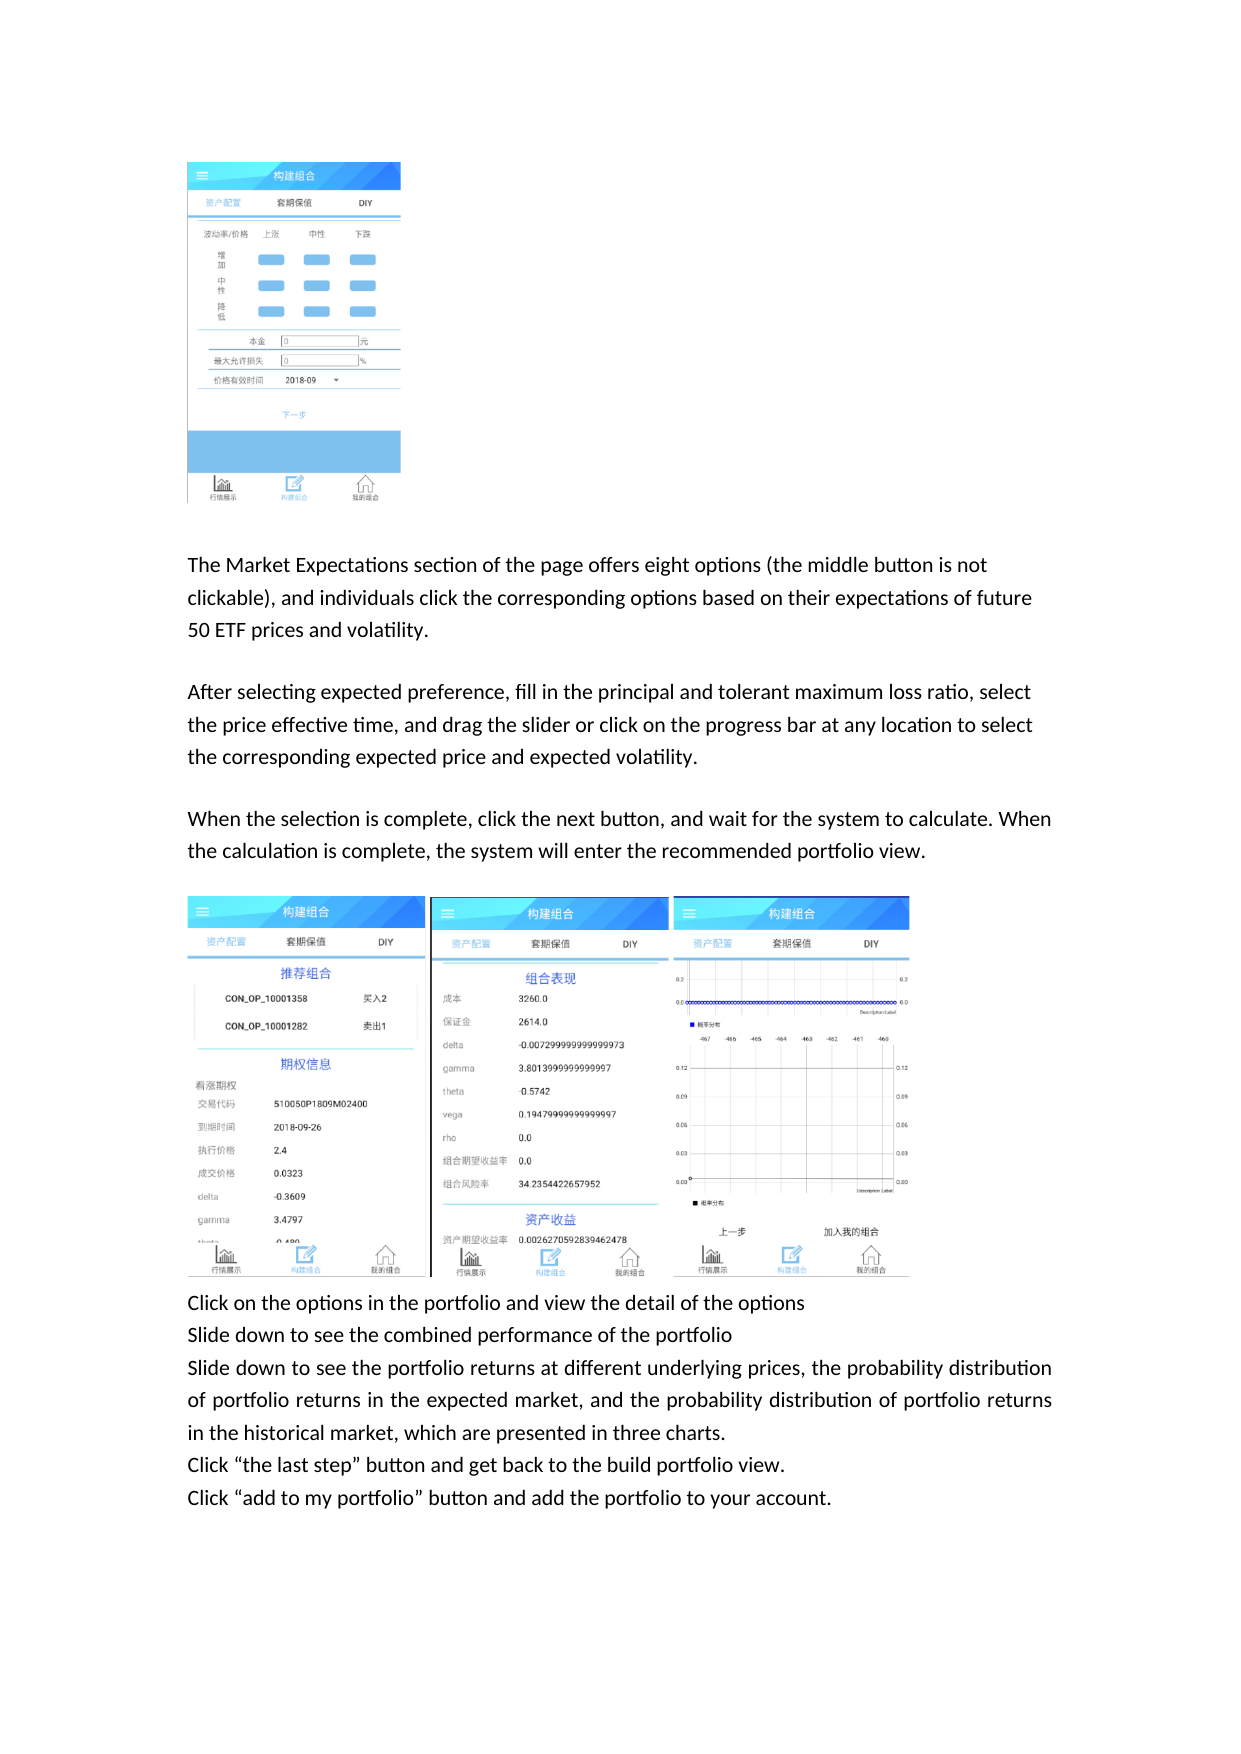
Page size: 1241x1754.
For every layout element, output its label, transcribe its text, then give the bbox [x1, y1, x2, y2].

picture [187, 896, 426, 1277]
text Slide down to see the combined performance of the portfolio [187, 1319, 1053, 1351]
picture [187, 162, 401, 503]
text Click on the options in the portfolio and view the detail of the options [187, 1286, 1053, 1319]
text Slide down to see the portfolio returns at different underlying prices, the probability distribution of portfolio returns in the expected market, and the probability distribution of portfolio returns in the historical market, which are presented in three charts. [187, 1351, 1053, 1449]
text Click “the last step” button and get back to the build portfolio view. [187, 1449, 1053, 1481]
picture [430, 897, 669, 1277]
picture [673, 896, 910, 1277]
text Click “add to my portfolio” button and add the portfolio to your account. [187, 1481, 1053, 1514]
text When the selection is complete, click the next button, and wait for the system to calculate. When the calculation is complete, the system will enter the recommended portfolio view. [187, 802, 1053, 867]
text After selecting expected preference, fill in the principal and tolerant maximum loss ratio, select the price effective time, and drag the slider or click on the progress bar at any location to select the corresponding expected price and expected volatility. [187, 675, 1053, 773]
text The Market Expectations section of the page offers eight options (the middle button is not clickable), and individuals click the corresponding options based on their expectations of future 50 ETF prices and volatility. [187, 549, 1053, 646]
